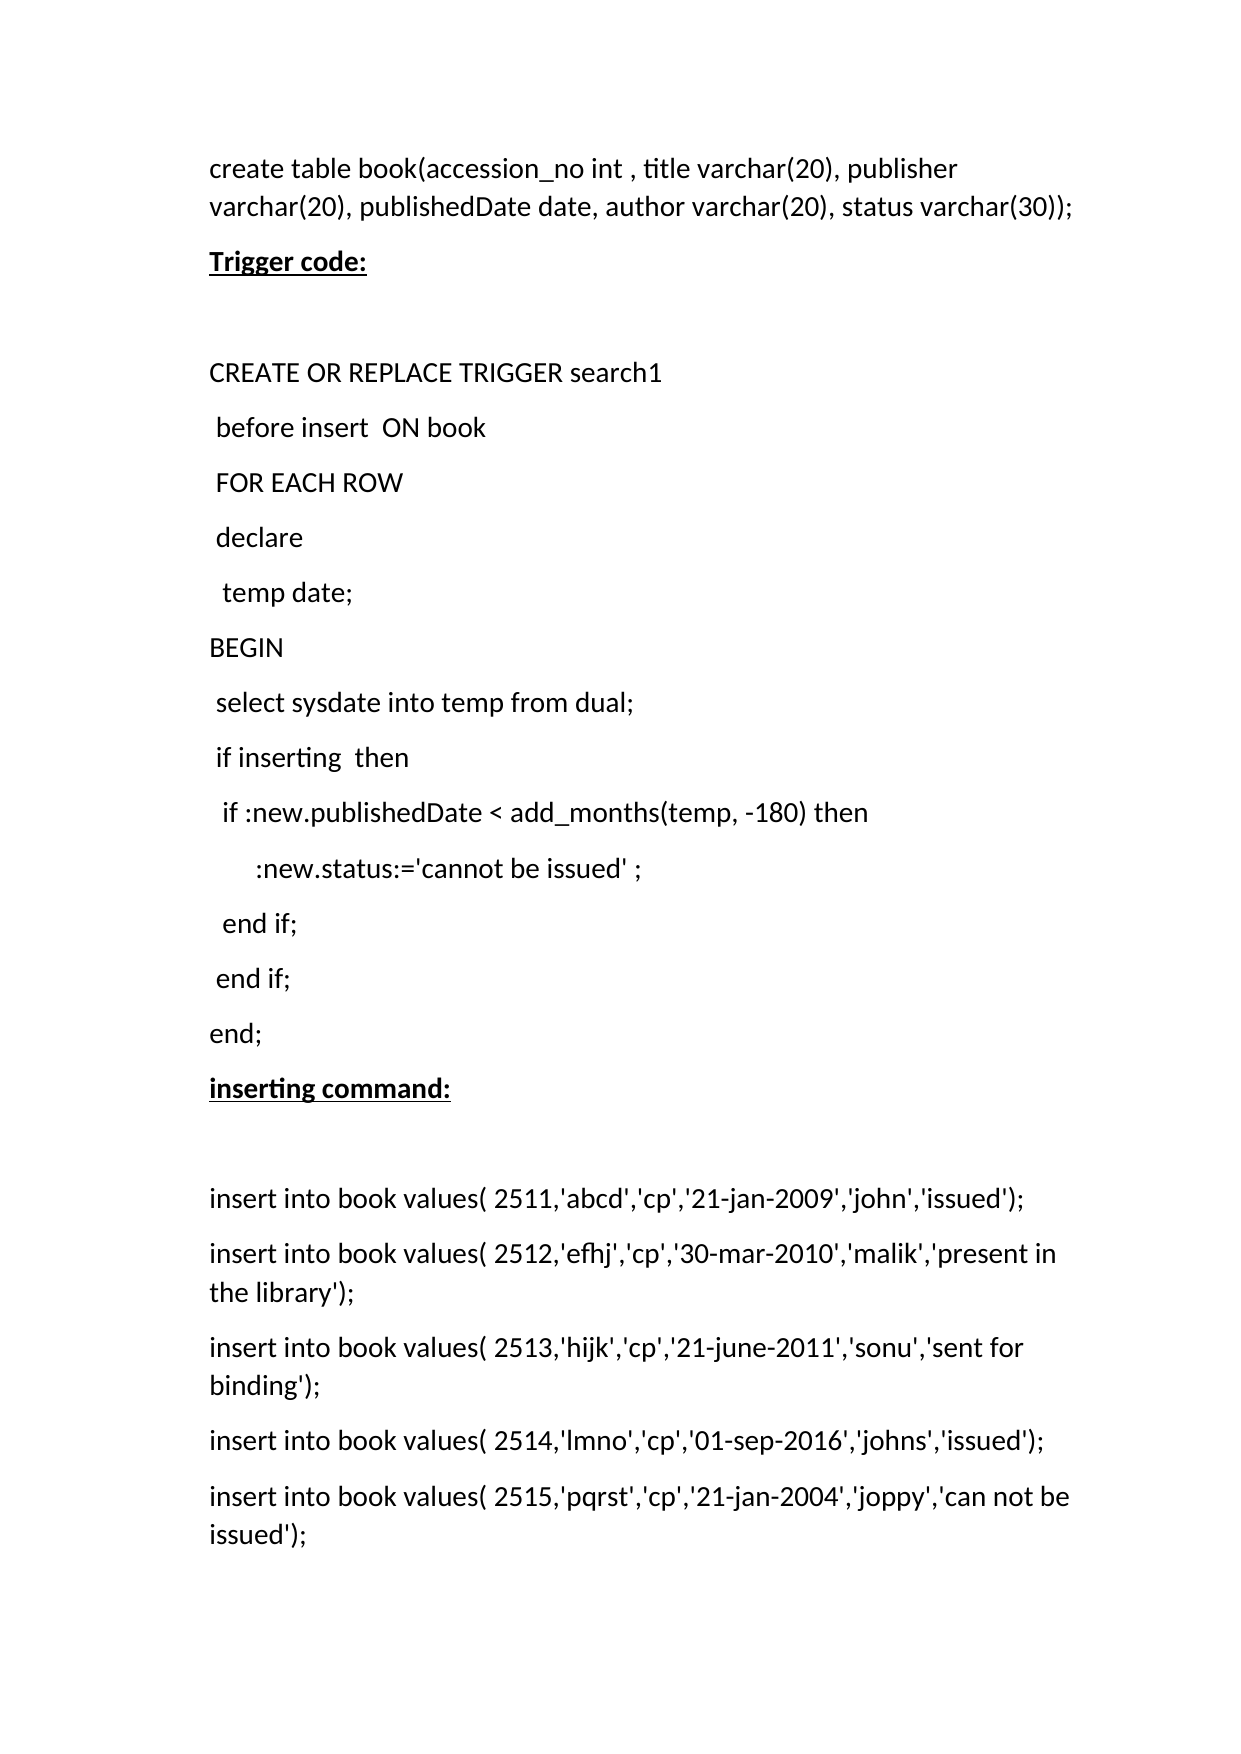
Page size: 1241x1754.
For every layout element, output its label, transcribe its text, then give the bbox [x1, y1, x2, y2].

text CREATE OR REPLACE TRIGGER search1 [209, 354, 1090, 389]
text insert into book values( 2511,'abcd','cp','21-jan-2009','john','issued'); [209, 1180, 1090, 1216]
text Trigger code: [209, 243, 1090, 279]
text before insert ON book [209, 409, 1090, 444]
text insert into book values( 2513,'hijk','cp','21-june-2011','sonu','sent for binding'); [209, 1329, 1090, 1403]
text :new.status:='cannot be issued' ; [209, 850, 1090, 885]
text declare [209, 519, 1090, 555]
text create table book(accession_no int , title varchar(20), publisher varchar(20), publishedDate date, author varchar(20), status varchar(30)); [209, 150, 1090, 224]
text insert into book values( 2514,'lmno','cp','01-sep-2016','johns','issued'); [209, 1422, 1090, 1458]
text end if; [209, 905, 1090, 940]
text insert into book values( 2515,'pqrst','cp','21-jan-2004','joppy','can not be issued'); [209, 1478, 1090, 1552]
text temp date; [209, 574, 1090, 610]
text insert into book values( 2512,'efhj','cp','30-mar-2010','malik','present in the library'); [209, 1235, 1090, 1309]
text end if; [209, 960, 1090, 996]
text inserting command: [209, 1070, 1090, 1106]
text FOR EACH ROW [209, 464, 1090, 499]
text if :new.publishedDate < add_months(temp, -180) then [209, 794, 1090, 830]
text select sysdate into temp from dual; [209, 684, 1090, 720]
text if inserting then [209, 739, 1090, 775]
text BEGIN [209, 629, 1090, 665]
text end; [209, 1015, 1090, 1051]
